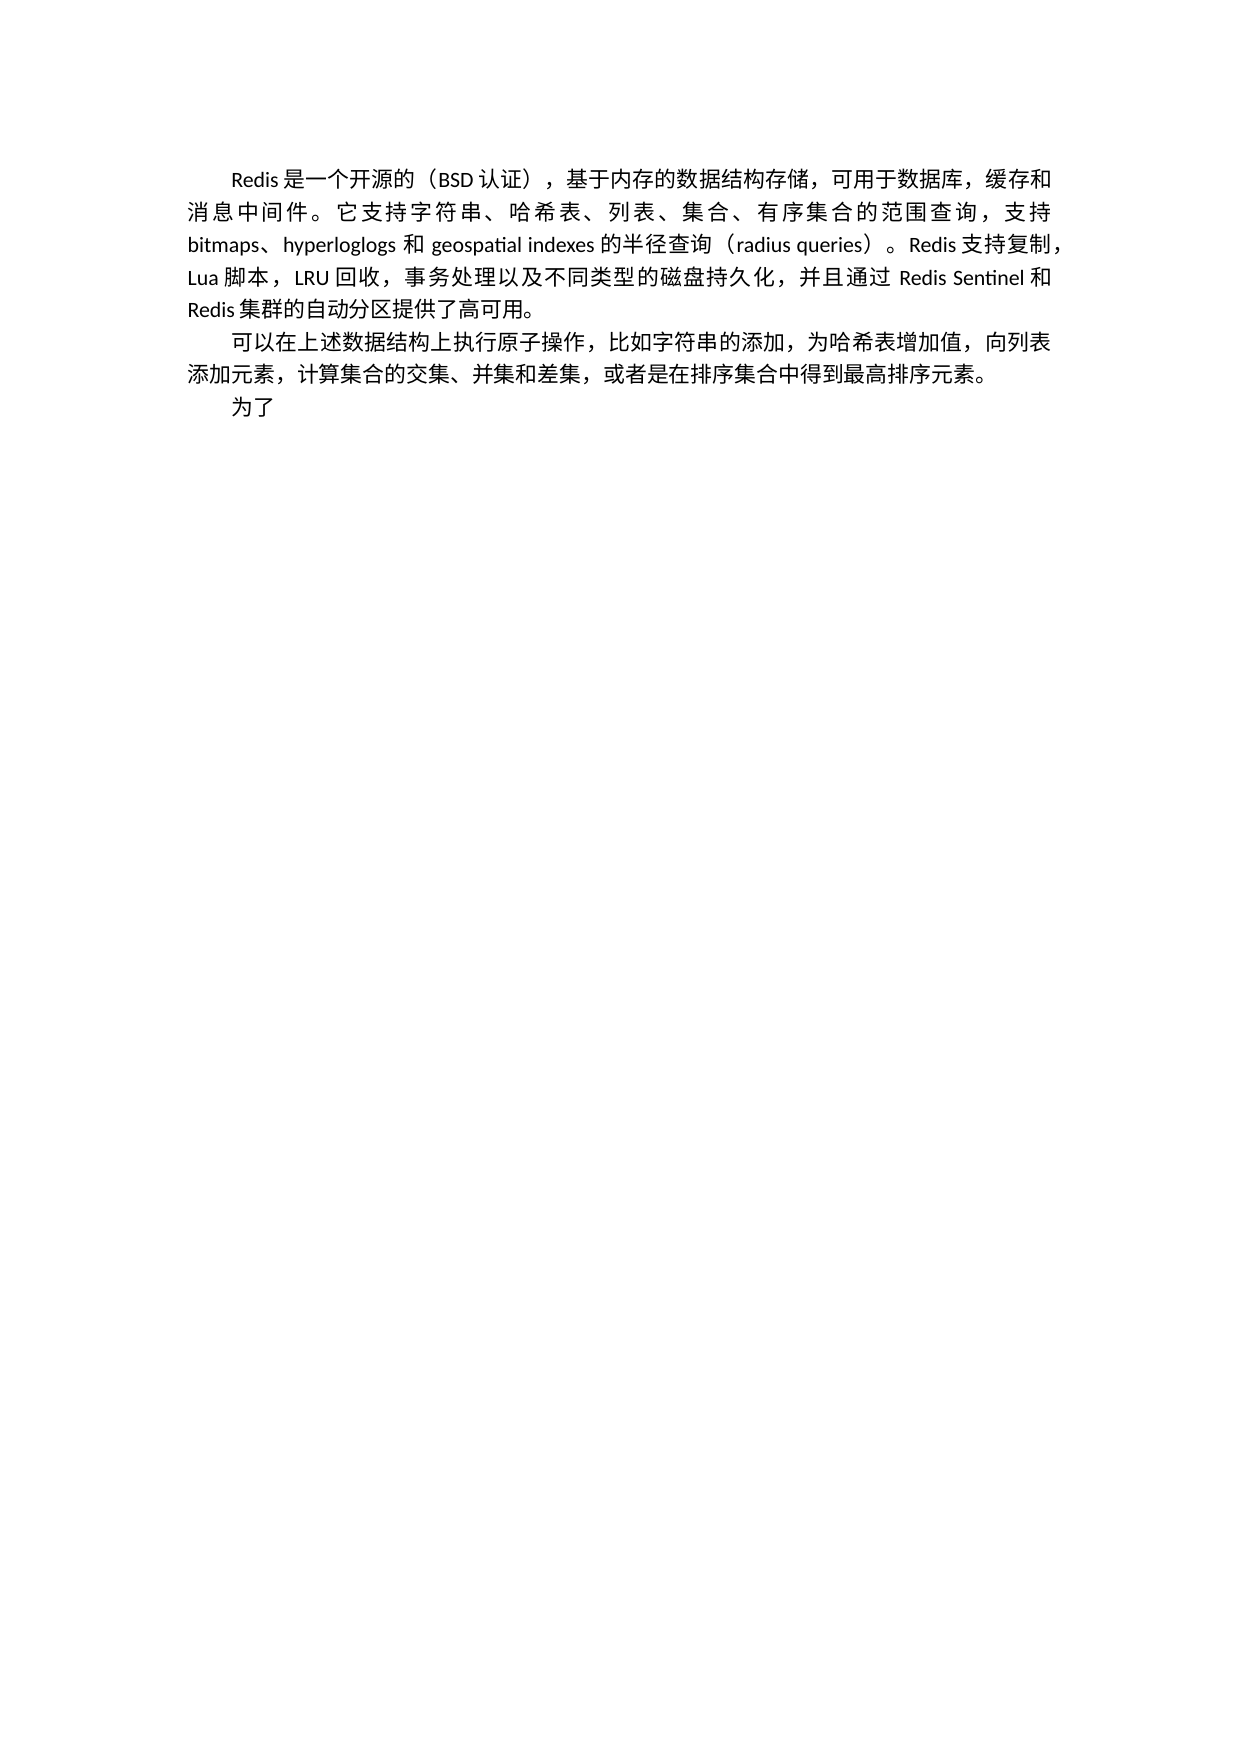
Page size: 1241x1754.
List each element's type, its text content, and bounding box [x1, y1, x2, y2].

text 为了 [187, 389, 1053, 422]
text 可以在上述数据结构上执行原子操作，比如字符串的添加，为哈希表增加值，向列表添加元素，计算集合的交集、并集和差集，或者是在排序集合中得到最高排序元素。 [187, 324, 1053, 389]
text Redis是一个开源的（BSD认证），基于内存的数据结构存储，可用于数据库，缓存和消息中间件。它支持字符串、哈希表、列表、集合、有序集合的范围查询，支持bitmaps、hyperloglogs 和 geospatial indexes的半径查询（radius queries）。Redis支持复制，Lua脚本，LRU回收，事务处理以及不同类型的磁盘持久化，并且通过Redis Sentinel和Redis集群的自动分区提供了高可用。 [187, 162, 1053, 324]
